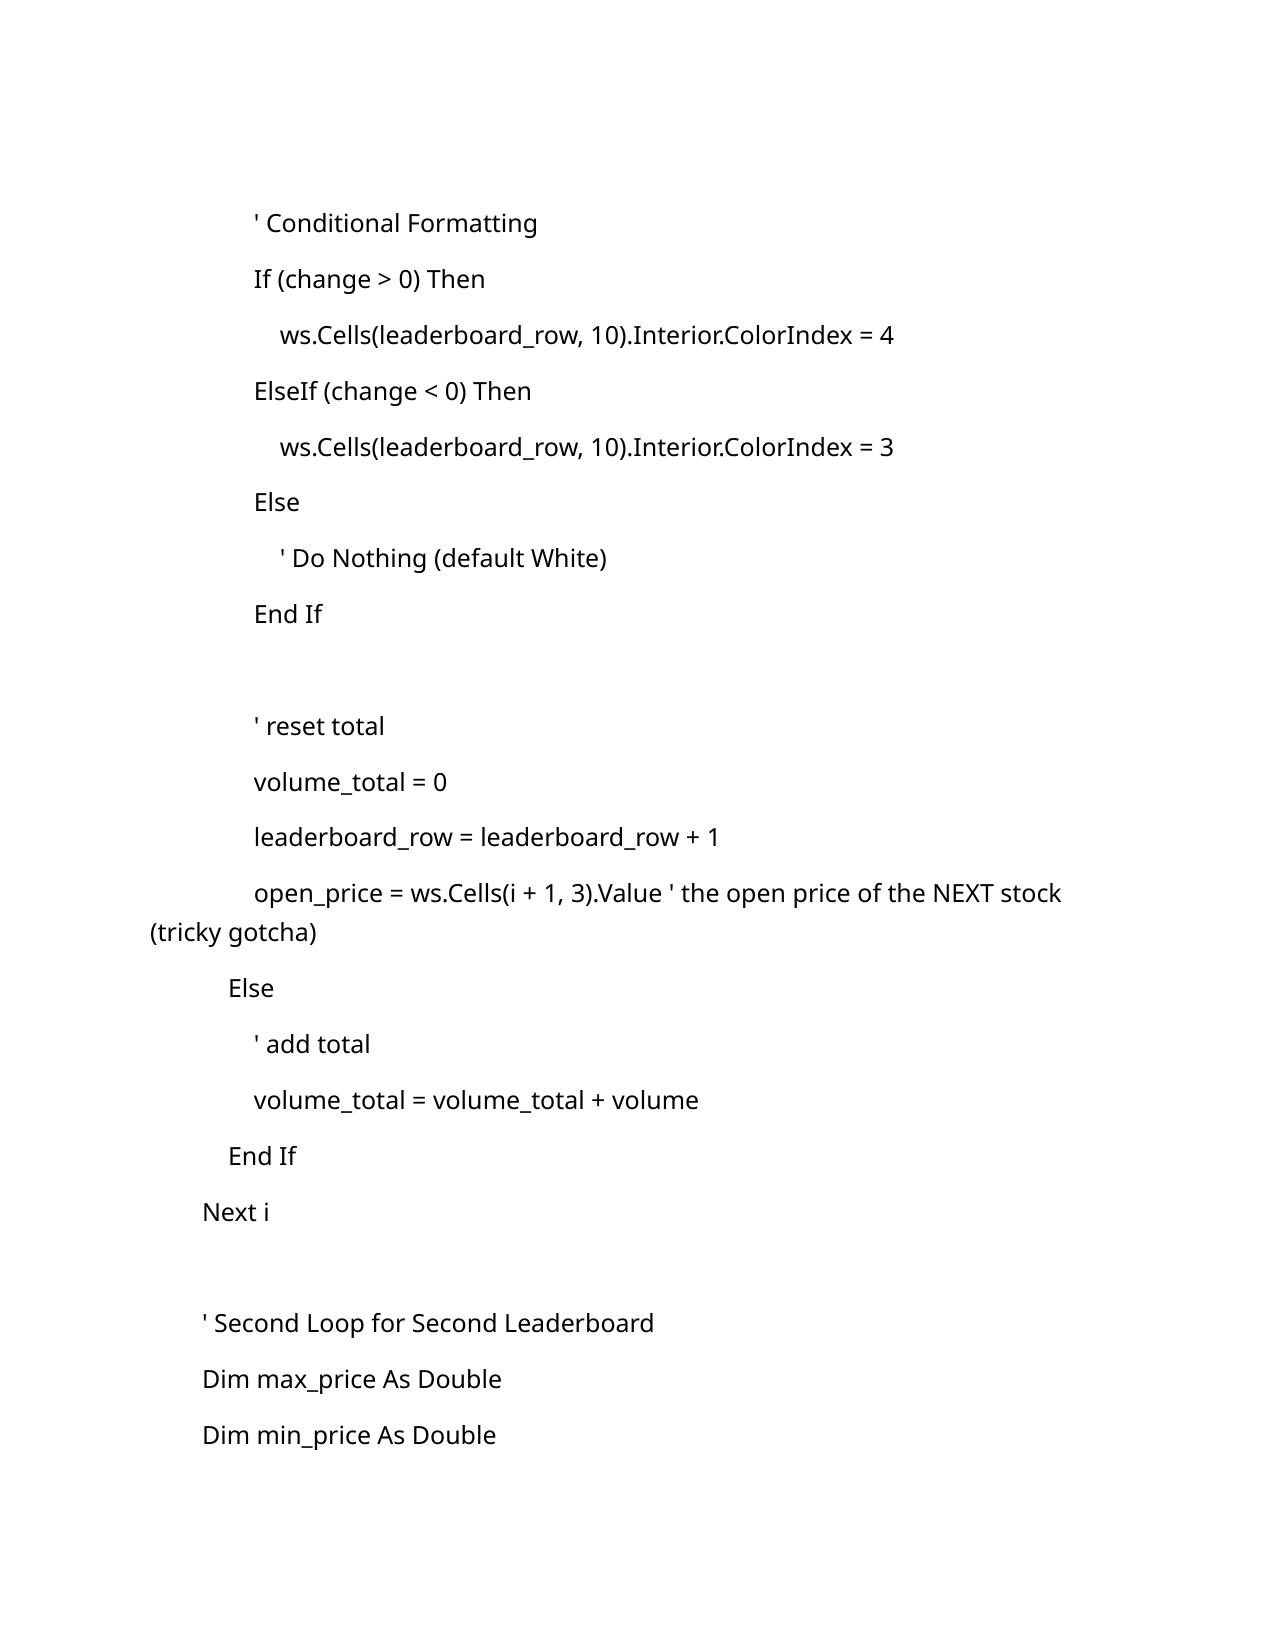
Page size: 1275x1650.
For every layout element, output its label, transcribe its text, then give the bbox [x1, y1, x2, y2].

text End If [150, 1138, 1125, 1172]
text volume_total = 0 [150, 764, 1125, 798]
text End If [150, 597, 1125, 631]
text ElseIf (change < 0) Then [150, 373, 1125, 407]
text leaderboard_row = leaderboard_row + 1 [150, 820, 1125, 854]
text Dim max_price As Double [150, 1362, 1125, 1396]
text Dim min_price As Double [150, 1417, 1125, 1452]
text ws.Cells(leaderboard_row, 10).Interior.ColorIndex = 3 [150, 429, 1125, 463]
text ' Conditional Formatting [150, 206, 1125, 240]
text volume_total = volume_total + volume [150, 1082, 1125, 1117]
text ' add total [150, 1027, 1125, 1061]
text ws.Cells(leaderboard_row, 10).Interior.ColorIndex = 4 [150, 317, 1125, 352]
text Else [150, 971, 1125, 1005]
text Else [150, 485, 1125, 519]
text open_price = ws.Cells(i + 1, 3).Value ' the open price of the NEXT stock (tricky gotcha) [150, 876, 1125, 949]
text ' Second Loop for Second Leaderboard [150, 1306, 1125, 1340]
text If (change > 0) Then [150, 262, 1125, 296]
text ' reset total [150, 708, 1125, 742]
text Next i [150, 1194, 1125, 1228]
text ' Do Nothing (default White) [150, 541, 1125, 575]
